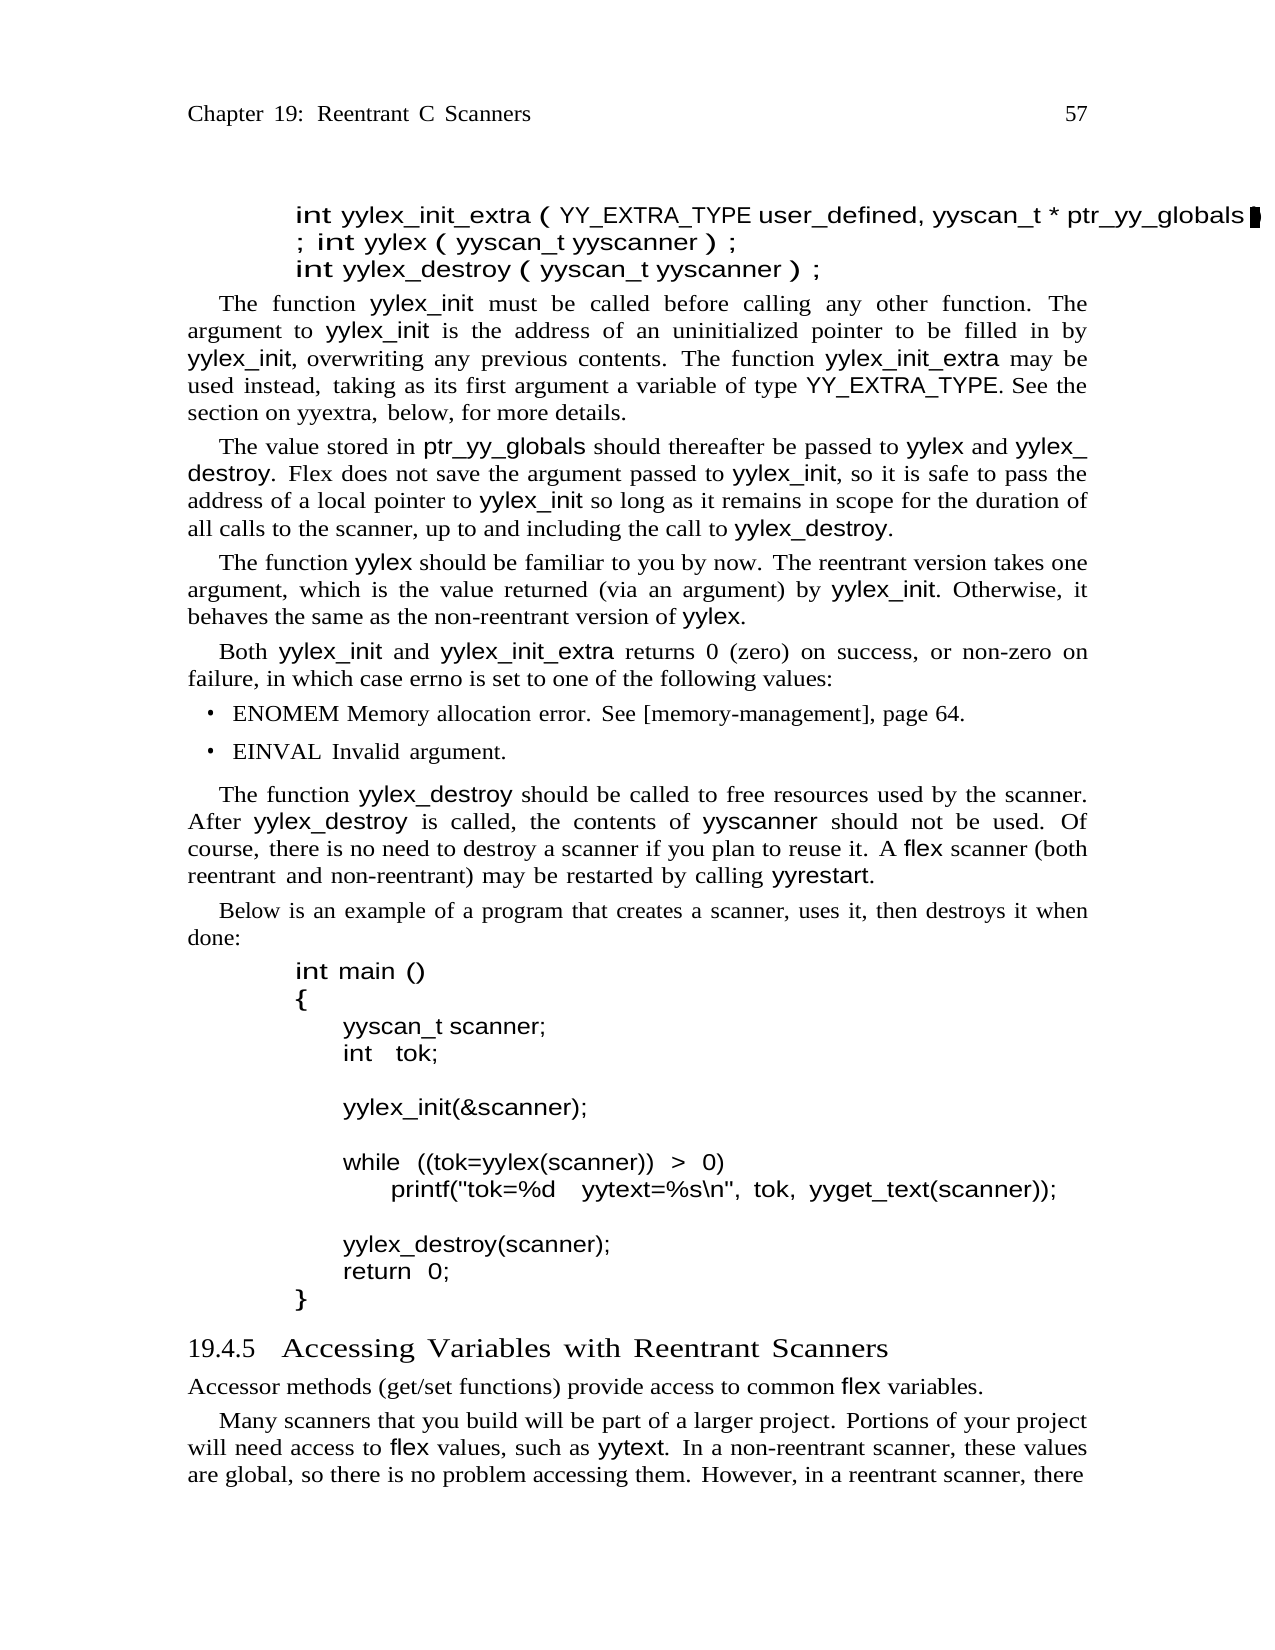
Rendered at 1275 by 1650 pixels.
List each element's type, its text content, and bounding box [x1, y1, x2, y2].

text { [295, 985, 1271, 1012]
text The function yylex should be familiar to you by now. The reentrant version takes one argument, which is the value returned (via an argument) by yylex_init. Otherwise, it behaves the same as the non-reentrant version of yylex. [187, 549, 1088, 630]
text } [295, 1285, 1271, 1312]
text Accessor methods (get/set functions) provide access to common flex variables. [187, 1373, 1271, 1399]
text The value stored in ptr_yy_globals should thereafter be passed to yylex and yylex_ destroy. Flex does not save the argument passed to yylex_init, so it is safe to pass the address of a local pointer to yylex_init so long as it remains in scope for the duration of all calls to the scanner, up to and including the call to yylex_destroy. [187, 433, 1088, 541]
text Below is an example of a program that creates a scanner, uses it, then destroys it when done: [187, 897, 1088, 950]
text int yylex_init_extra ( YY_EXTRA_TYPE user_defined, yyscan_t * ptr_yy_globals ) ; int yylex ( yyscan_t yyscanner ) ; [295, 202, 1271, 255]
text int yylex_destroy ( yyscan_t yyscanner ) ; [295, 256, 1271, 282]
text The function yylex_init must be called before calling any other function. The argument to yylex_init is the address of an uninitialized pointer to be filled in by yylex_init, overwriting any previous contents. The function yylex_init_extra may be used instead, taking as its first argument a variable of type YY_EXTRA_TYPE. See the section on yyextra, below, for more details. [187, 290, 1088, 425]
subtitle Accessing Variables with Reentrant Scanners [187, 1332, 1271, 1363]
list EINVAL Invalid argument. [206, 735, 1271, 766]
list ENOMEM Memory allocation error. See [memory-management], page 64. [206, 697, 1271, 729]
text int main () [295, 958, 1271, 984]
text yylex_init(&scanner); [343, 1094, 1271, 1121]
text The function yylex_destroy should be called to free resources used by the scanner. After yylex_destroy is called, the contents of yyscanner should not be used. Of course, there is no need to destroy a scanner if you plan to reuse it. A flex scanner (both reentrant and non-reentrant) may be restarted by calling yyrestart. [187, 781, 1088, 889]
text yylex_destroy(scanner); return 0; [343, 1231, 677, 1284]
text yyscan_t scanner; int tok; [343, 1013, 572, 1066]
text Both yylex_init and yylex_init_extra returns 0 (zero) on success, or non-zero on failure, in which case errno is set to one of the following values: [187, 638, 1088, 691]
text while ((tok=yylex(scanner)) > 0) [343, 1149, 1271, 1175]
text printf("tok=%d yytext=%s\n", tok, yyget_text(scanner)); [391, 1176, 1271, 1203]
text Many scanners that you build will be part of a larger project. Portions of your project will need access to flex values, such as yytext. In a non-reentrant scanner, these values are global, so there is no problem accessing them. However, in a reentrant scanner, there [187, 1407, 1088, 1488]
